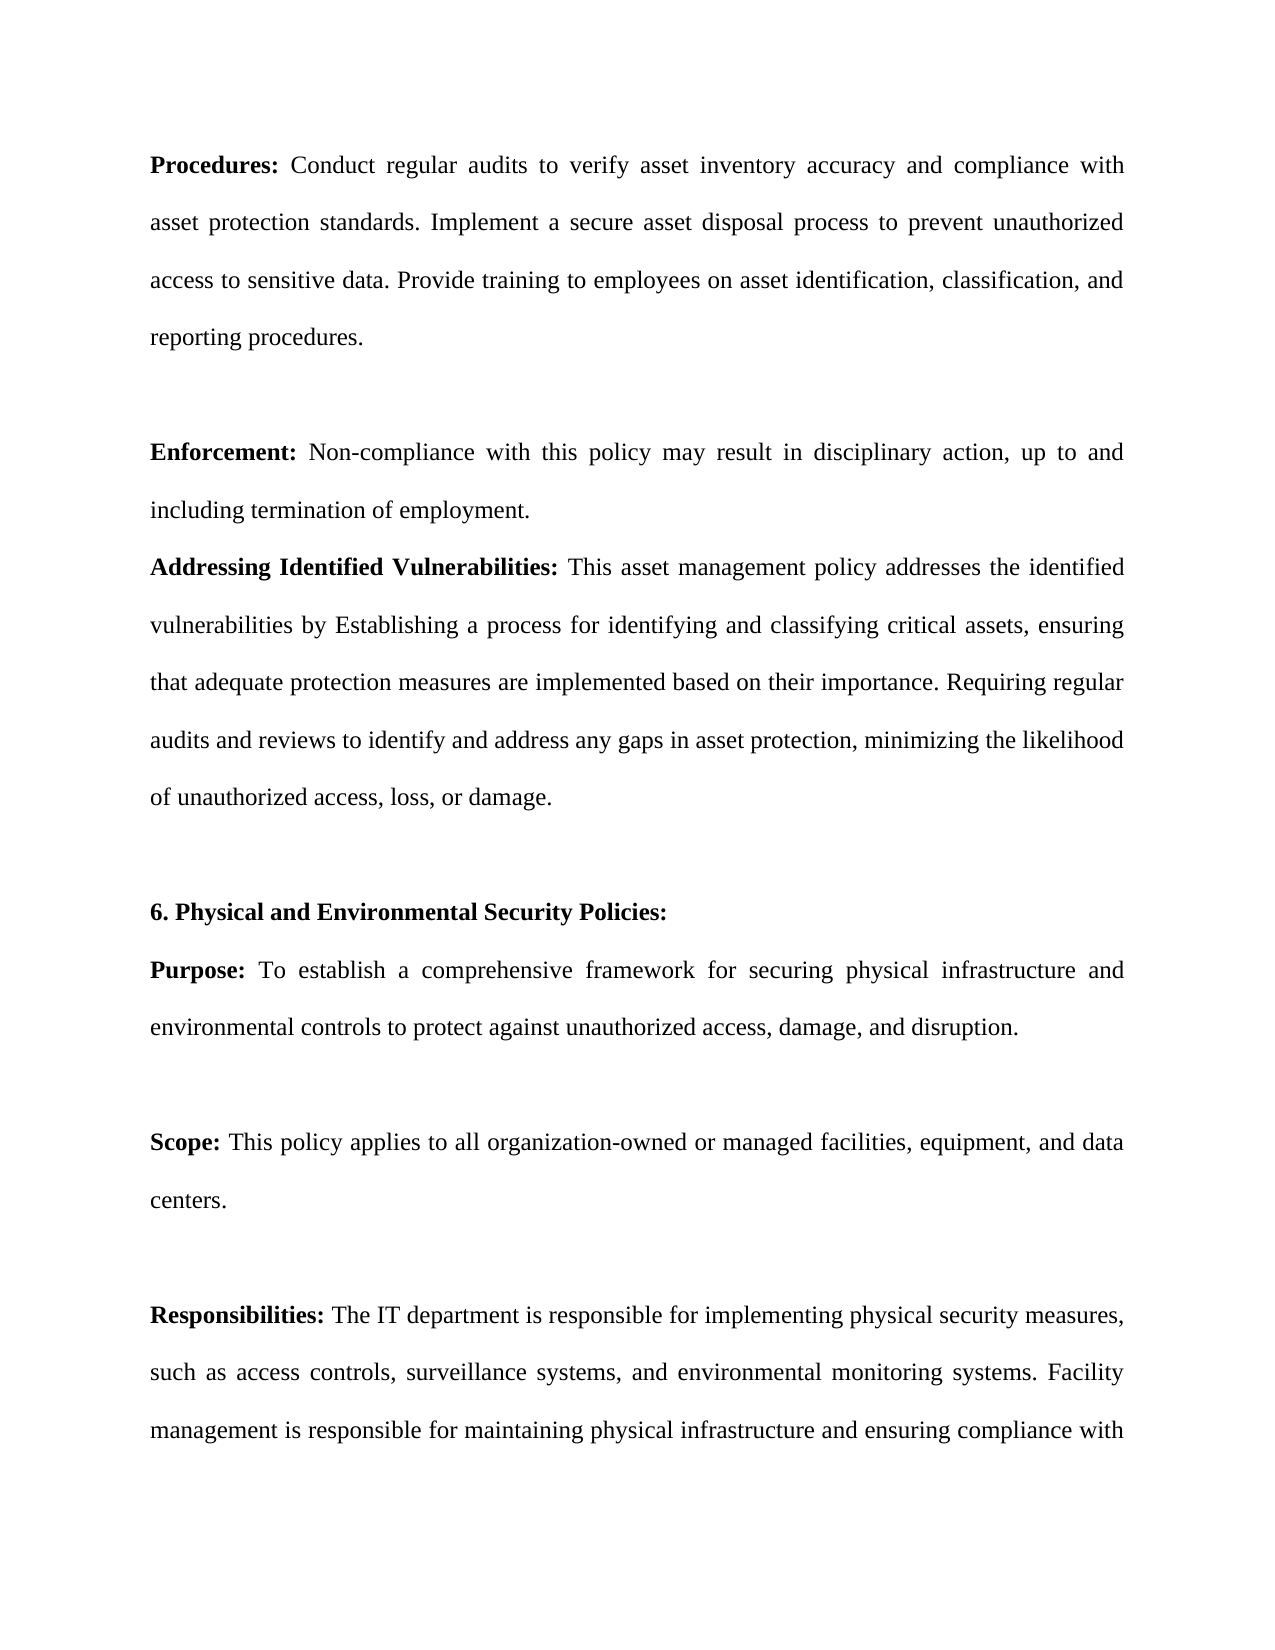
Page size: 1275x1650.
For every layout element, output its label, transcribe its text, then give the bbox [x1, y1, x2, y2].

text Enforcement: Non-compliance with this policy may result in disciplinary action, up to and including termination of employment. [150, 437, 1125, 524]
text Scope: This policy applies to all organization-owned or managed facilities, equipment, and data centers. [150, 1127, 1125, 1214]
text Procedures: Conduct regular audits to verify asset inventory accuracy and compliance with asset protection standards. Implement a secure asset disposal process to prevent unauthorized access to sensitive data. Provide training to employees on asset identification, classification, and reporting procedures. [150, 150, 1125, 351]
text Purpose: To establish a comprehensive framework for securing physical infrastructure and environmental controls to protect against unauthorized access, damage, and disruption. [150, 955, 1125, 1041]
text 6. Physical and Environmental Security Policies: [150, 897, 1125, 926]
text Addressing Identified Vulnerabilities: This asset management policy addresses the identified vulnerabilities by Establishing a process for identifying and classifying critical assets, ensuring that adequate protection measures are implemented based on their importance. Requiring regular audits and reviews to identify and address any gaps in asset protection, minimizing the likelihood of unauthorized access, loss, or damage. [150, 552, 1125, 811]
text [150, 1300, 1125, 1444]
